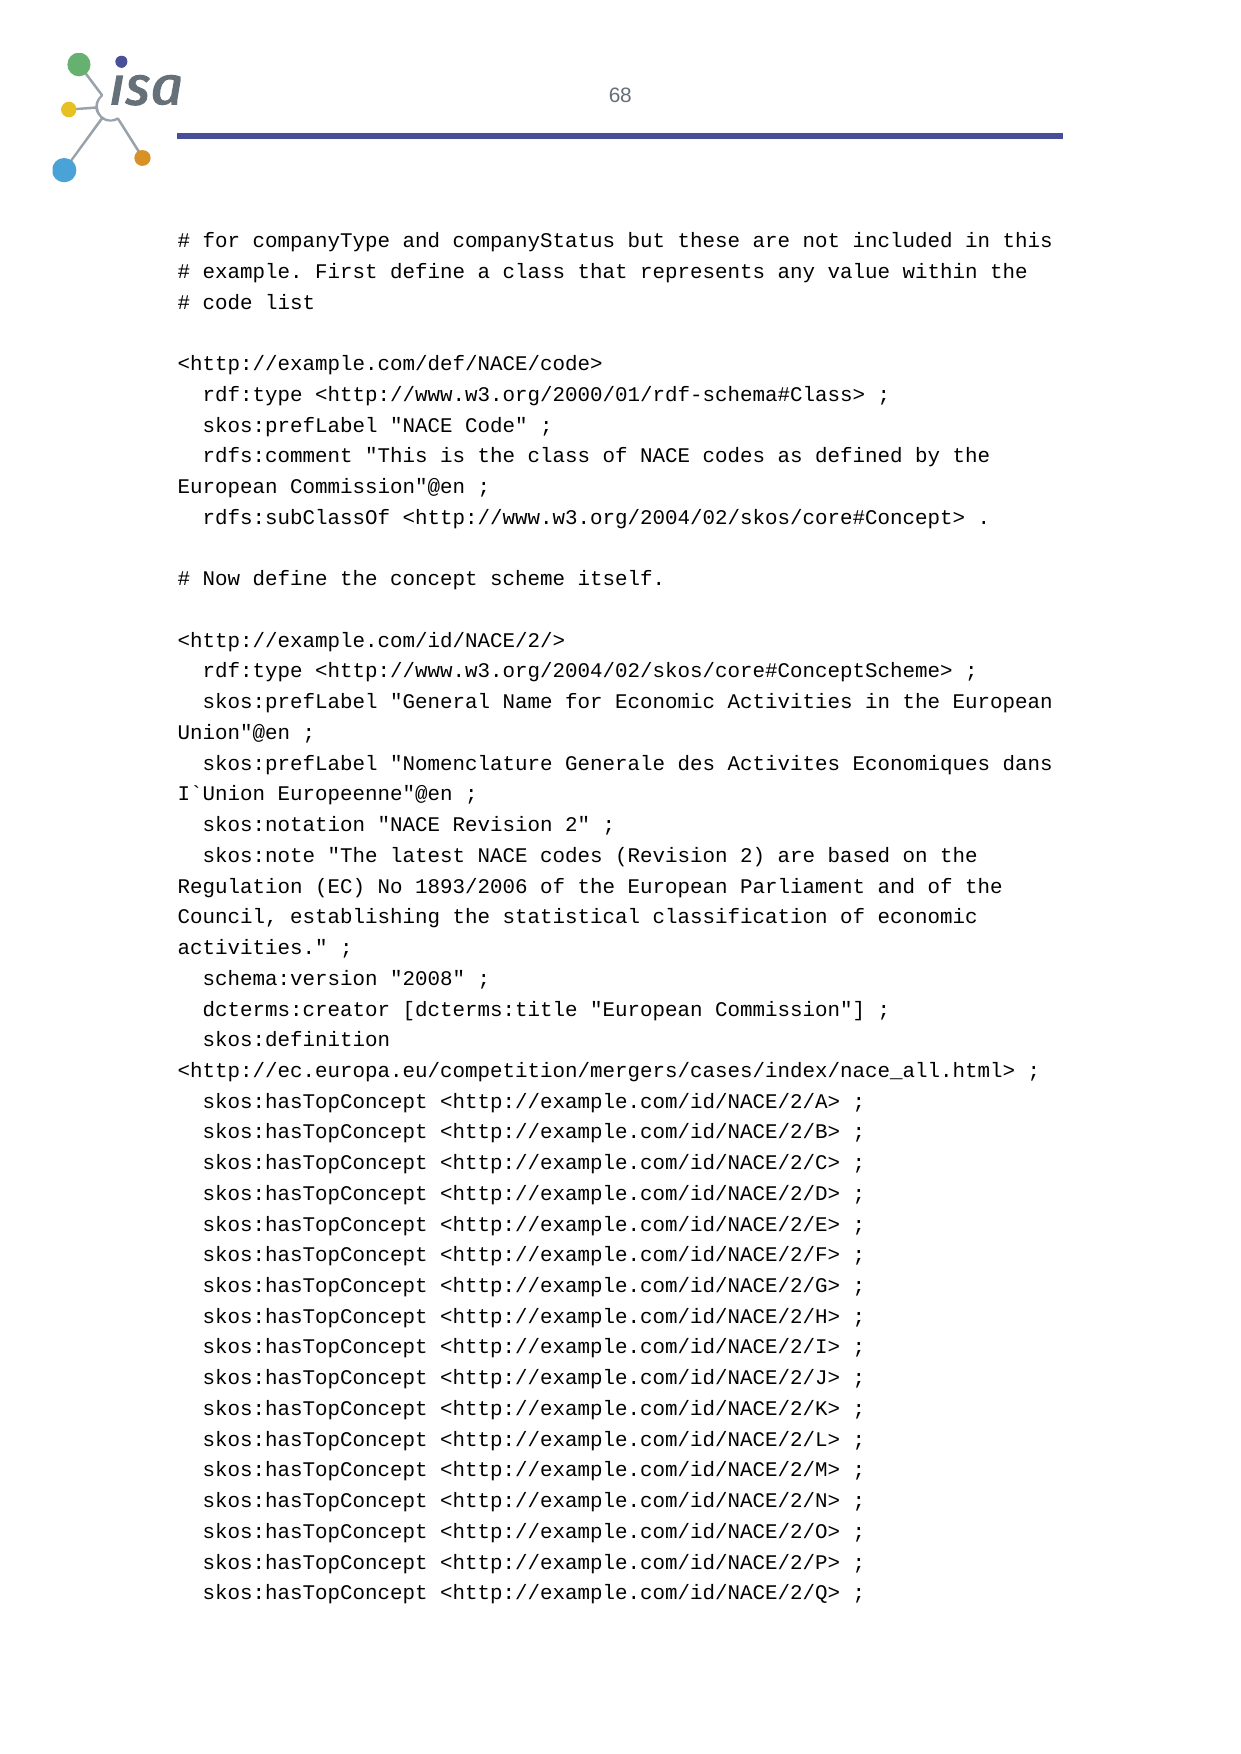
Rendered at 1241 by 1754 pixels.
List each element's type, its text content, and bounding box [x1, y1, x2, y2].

text skos:hasTopConcept <http://example.com/id/NACE/2/B> ; [177, 1121, 1063, 1145]
text skos:hasTopConcept <http://example.com/id/NACE/2/K> ; [177, 1398, 1063, 1422]
text <http://example.com/def/NACE/code> [177, 353, 1063, 377]
text rdfs:comment "This is the class of NACE codes as defined by the European Commission"@en ; [177, 445, 1063, 500]
text skos:hasTopConcept <http://example.com/id/NACE/2/C> ; [177, 1152, 1063, 1176]
text rdf:type <http://www.w3.org/2000/01/rdf-schema#Class> ; [177, 384, 1063, 408]
text skos:notation "NACE Revision 2" ; [177, 814, 1063, 838]
text skos:hasTopConcept <http://example.com/id/NACE/2/N> ; [177, 1490, 1063, 1514]
text skos:hasTopConcept <http://example.com/id/NACE/2/E> ; [177, 1214, 1063, 1237]
text skos:note "The latest NACE codes (Revision 2) are based on the Regulation (EC) No 1893/2006 of the European Parliament and of the Council, establishing the statistical classification of economic activities." ; [177, 845, 1063, 961]
text skos:prefLabel "NACE Code" ; [177, 415, 1063, 438]
text dcterms:creator [dcterms:title "European Commission"] ; [177, 998, 1063, 1022]
text # code list [177, 292, 1063, 315]
text skos:prefLabel "Nomenclature Generale des Activites Economiques dans I`Union Europeenne"@en ; [177, 753, 1063, 807]
text skos:hasTopConcept <http://example.com/id/NACE/2/O> ; [177, 1521, 1063, 1544]
text rdf:type <http://www.w3.org/2004/02/skos/core#ConceptScheme> ; [177, 661, 1063, 684]
text skos:hasTopConcept <http://example.com/id/NACE/2/P> ; [177, 1552, 1063, 1575]
text # example. First define a class that represents any value within the [177, 261, 1063, 285]
text skos:hasTopConcept <http://example.com/id/NACE/2/H> ; [177, 1306, 1063, 1329]
text skos:prefLabel "General Name for Economic Activities in the European Union"@en ; [177, 691, 1063, 746]
text skos:hasTopConcept <http://example.com/id/NACE/2/M> ; [177, 1459, 1063, 1483]
text <http://example.com/id/NACE/2/> [177, 630, 1063, 653]
text rdfs:subClassOf <http://www.w3.org/2004/02/skos/core#Concept> . [177, 507, 1063, 531]
text skos:hasTopConcept <http://example.com/id/NACE/2/J> ; [177, 1367, 1063, 1391]
text skos:hasTopConcept <http://example.com/id/NACE/2/G> ; [177, 1275, 1063, 1299]
text schema:version "2008" ; [177, 968, 1063, 991]
text skos:hasTopConcept <http://example.com/id/NACE/2/D> ; [177, 1183, 1063, 1207]
text skos:hasTopConcept <http://example.com/id/NACE/2/L> ; [177, 1429, 1063, 1452]
text skos:hasTopConcept <http://example.com/id/NACE/2/A> ; [177, 1091, 1063, 1114]
text # for companyType and companyStatus but these are not included in this [177, 230, 1063, 254]
text skos:hasTopConcept <http://example.com/id/NACE/2/Q> ; [177, 1582, 1063, 1606]
text # Now define the concept scheme itself. [177, 568, 1063, 592]
text skos:hasTopConcept <http://example.com/id/NACE/2/F> ; [177, 1244, 1063, 1268]
text skos:definition <http://ec.europa.eu/competition/mergers/cases/index/nace_all.html> ; [177, 1029, 1063, 1084]
text skos:hasTopConcept <http://example.com/id/NACE/2/I> ; [177, 1337, 1063, 1360]
